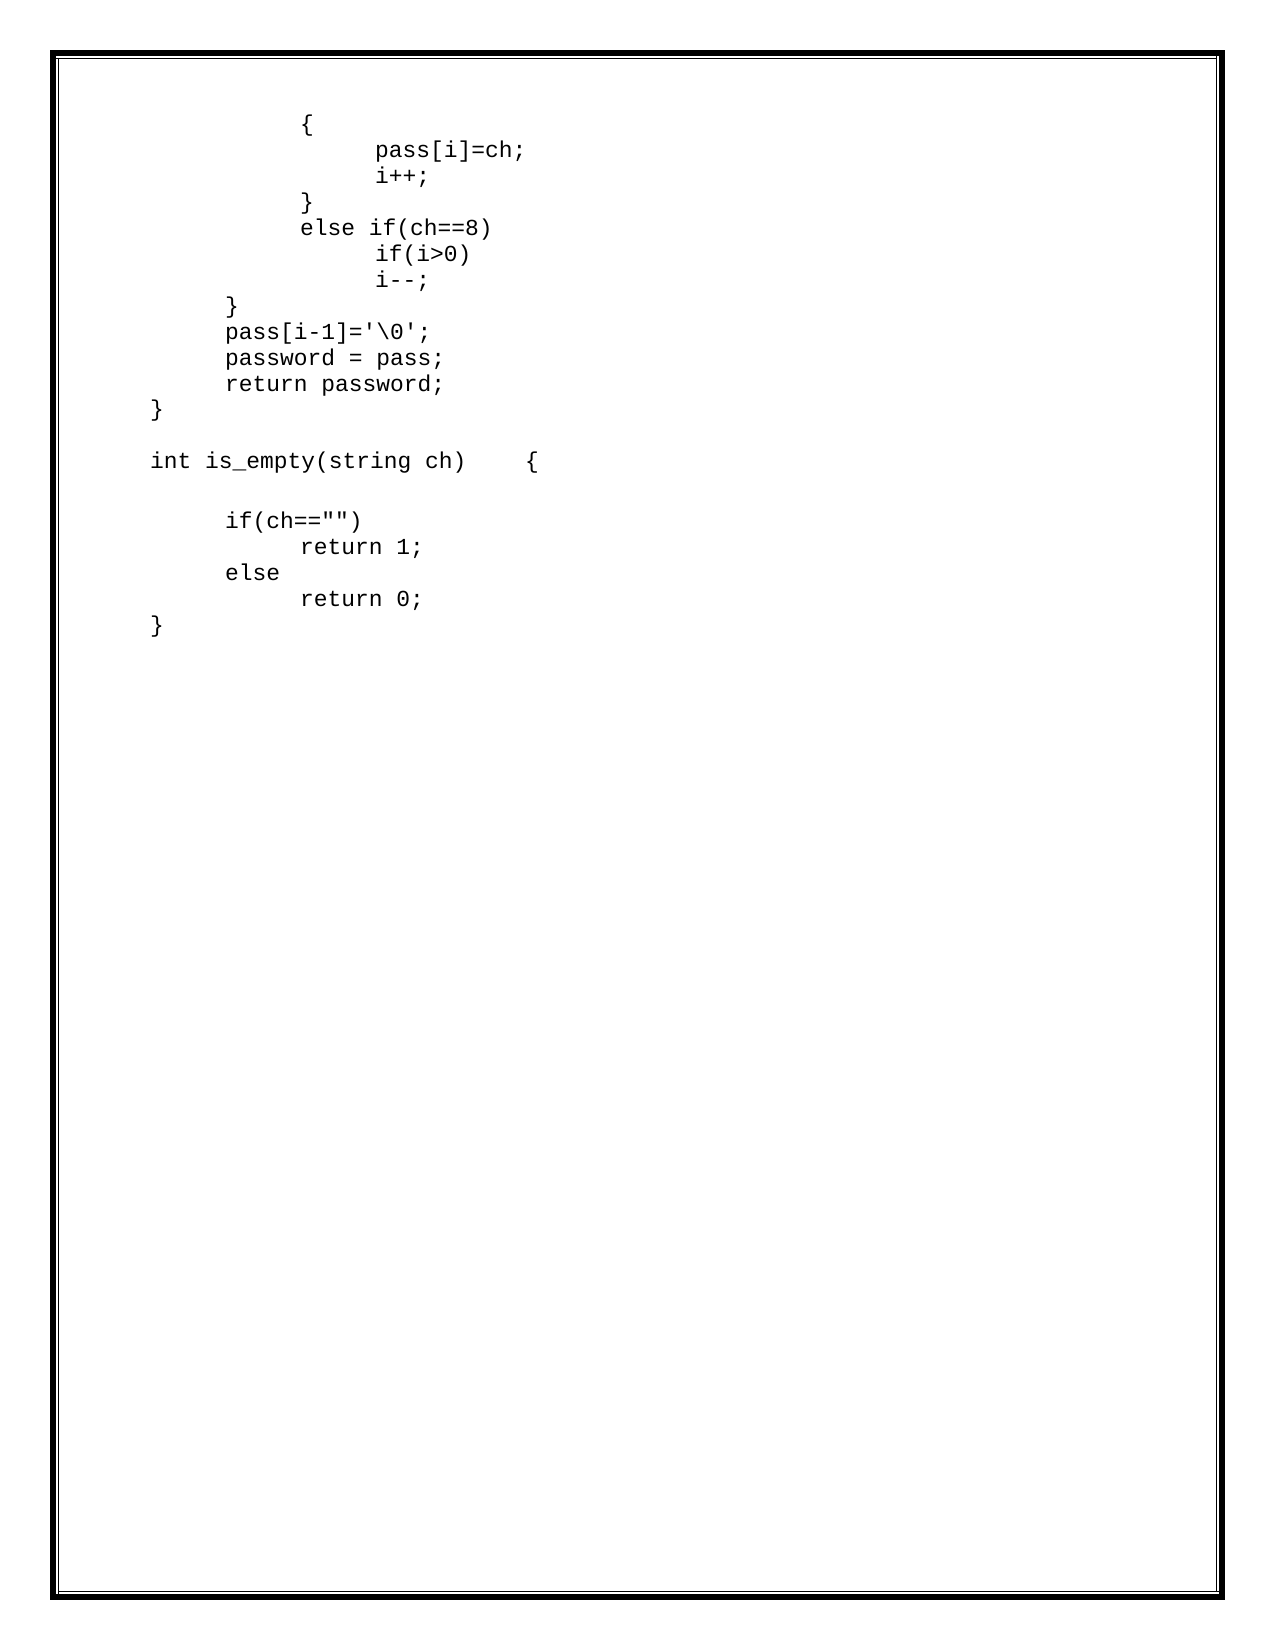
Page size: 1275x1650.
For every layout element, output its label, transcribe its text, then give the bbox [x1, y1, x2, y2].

text return password; [150, 372, 1125, 398]
text } [150, 613, 1125, 639]
text pass[i]=ch; [150, 138, 1125, 164]
text } [150, 294, 1125, 320]
text return 0; [150, 587, 1125, 613]
text password = pass; [150, 346, 1125, 372]
text i++; [150, 164, 1125, 190]
text if(i>0) [150, 242, 1125, 268]
text pass[i-1]='\0'; [150, 320, 1125, 346]
text return 1; [150, 536, 1125, 562]
text else if(ch==8) [150, 216, 1125, 242]
text if(ch=="") [150, 510, 1125, 536]
text i--; [150, 268, 1125, 294]
text { [150, 112, 1125, 138]
text } [150, 398, 1125, 424]
text } [150, 190, 1125, 216]
text int is_empty(string ch) { [150, 450, 1125, 476]
text else [150, 562, 1125, 587]
